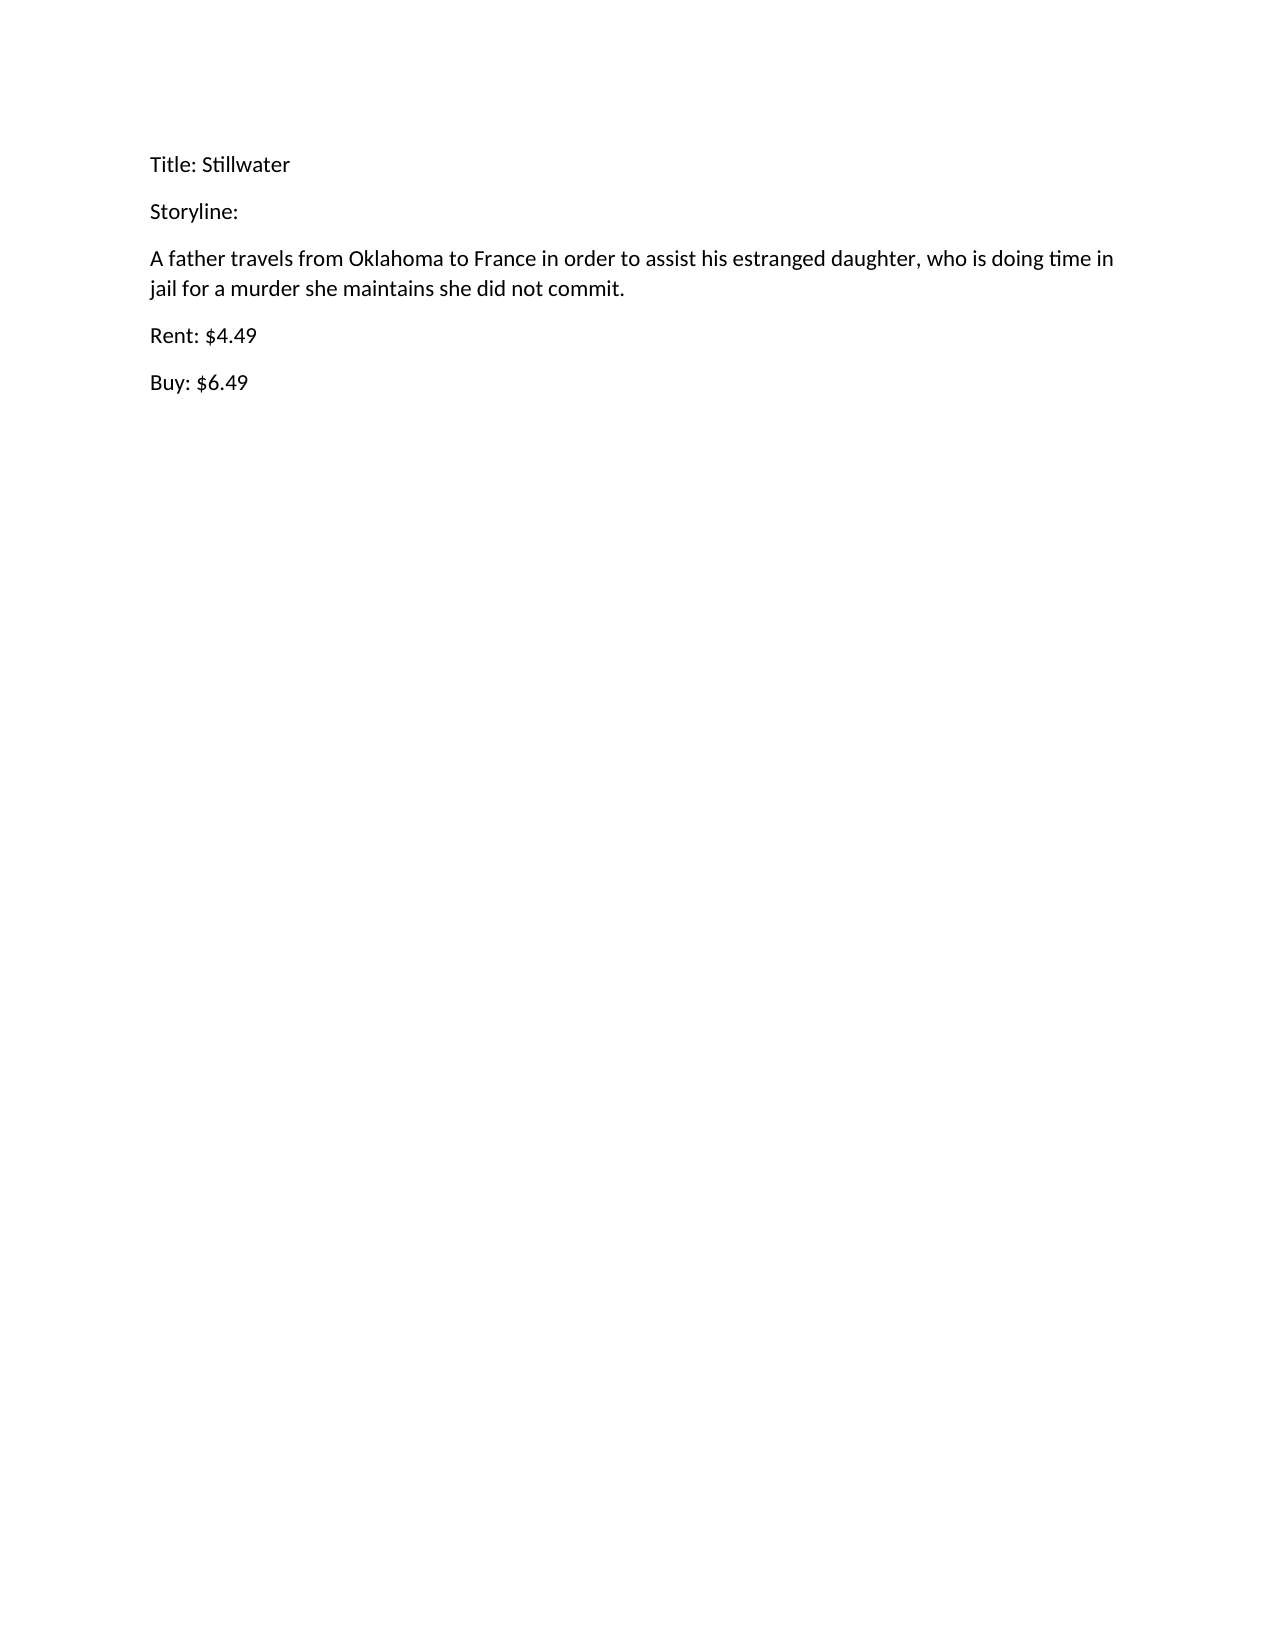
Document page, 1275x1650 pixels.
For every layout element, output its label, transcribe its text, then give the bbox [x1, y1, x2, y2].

text A father travels from Oklahoma to France in order to assist his estranged daughter, who is doing time in jail for a murder she maintains she did not commit. [150, 244, 1125, 302]
text Storyline: [150, 197, 1125, 225]
text Buy: $6.49 [150, 368, 1125, 396]
text Rent: $4.49 [150, 321, 1125, 349]
text Title: Stillwater [150, 150, 1125, 178]
